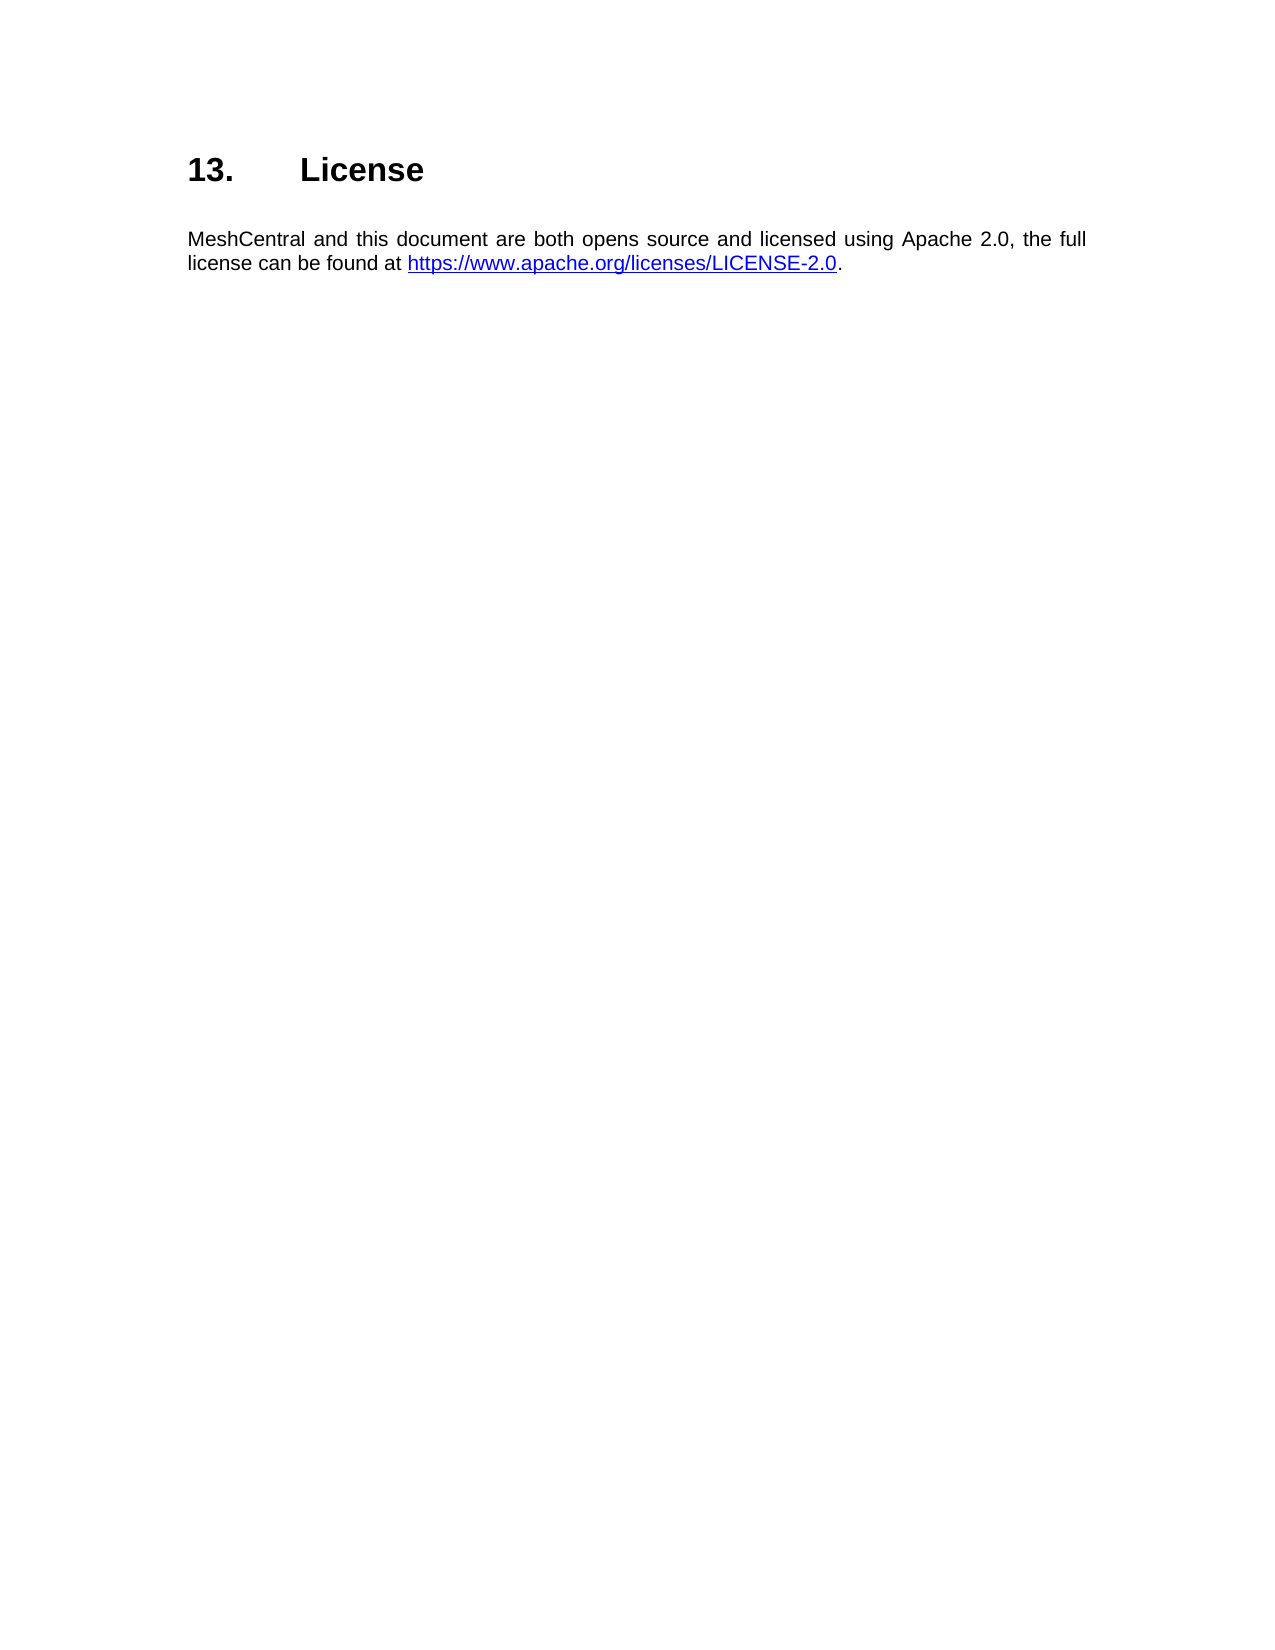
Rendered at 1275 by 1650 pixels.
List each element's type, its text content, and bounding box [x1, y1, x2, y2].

text MeshCentral and this document are both opens source and licensed using Apache 2.0, the full license can be found at https://www.apache.org/licenses/LICENSE-2.0. [187, 227, 1087, 275]
subtitle License [187, 150, 1087, 191]
